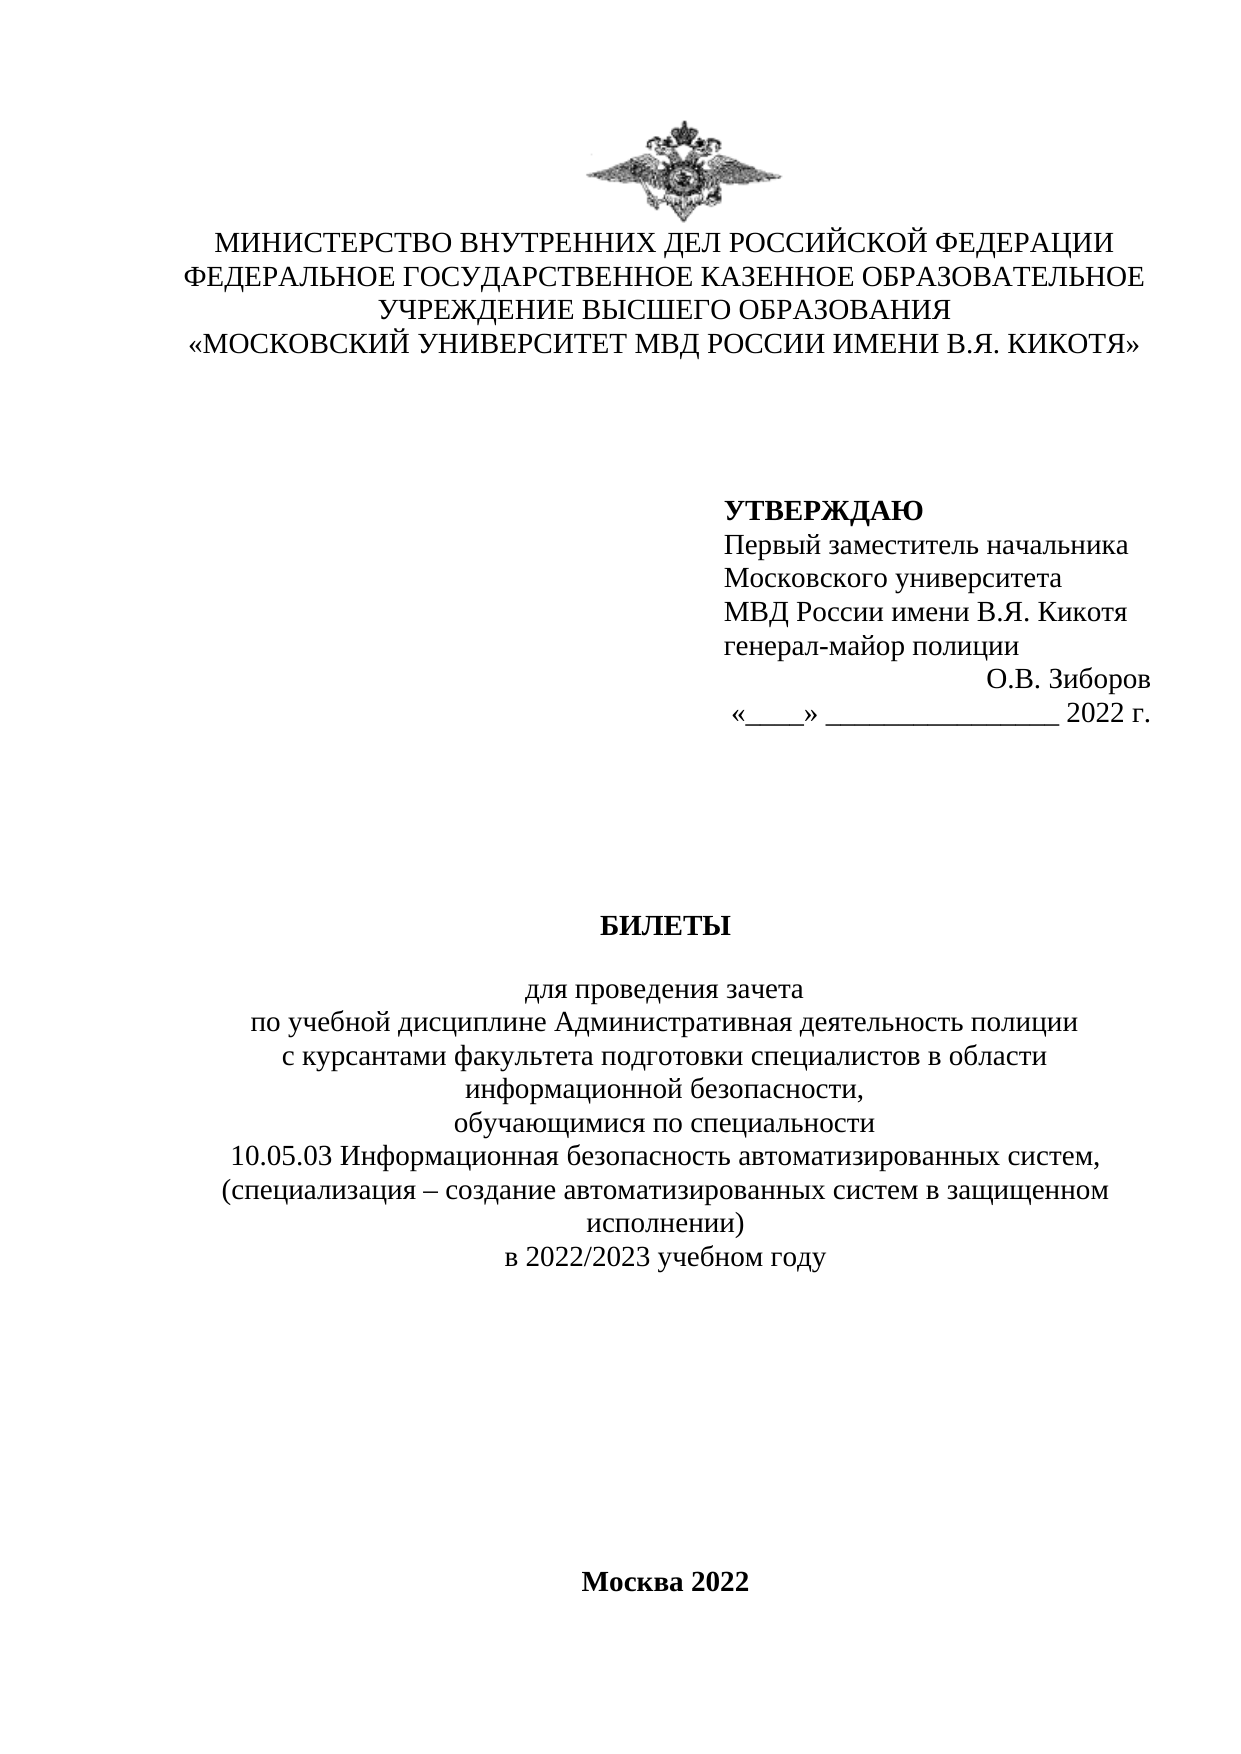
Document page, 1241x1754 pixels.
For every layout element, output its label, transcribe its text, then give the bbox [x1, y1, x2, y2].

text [177, 1138, 1153, 1239]
text «МОСКОВСКИЙ УНИВЕРСИТЕТ МВД РОССИИ ИМЕНИ В.Я. КИКОТЯ» [177, 326, 1152, 359]
text обучающимися по специальности [177, 1105, 1152, 1138]
text УТВЕРЖДАЮ [723, 493, 1152, 527]
text «____» ________________ 2022 г. [723, 695, 1152, 728]
text Московского университета [723, 561, 1152, 594]
text для проведения зачета [177, 971, 1152, 1004]
subtitle БИЛЕТЫ [177, 908, 1153, 942]
text по учебной дисциплине Административная деятельность полиции [177, 1004, 1152, 1038]
text МИНИСТЕРСТВО ВНУТРЕННИХ ДЕЛ РОССИЙСКОЙ ФЕДЕРАЦИИ ФЕДЕРАЛЬНОЕ ГОСУДАРСТВЕННОЕ КАЗЕННОЕ ОБРАЗОВАТЕЛЬНОЕ УЧРЕЖДЕНИЕ ВЫСШЕГО ОБРАЗОВАНИЯ [177, 225, 1152, 326]
text генерал-майор полиции [723, 628, 1152, 661]
text О.В. Зиборов [723, 661, 1152, 695]
text Первый заместитель начальника [723, 527, 1152, 561]
text в 2022/2023 учебном году [177, 1239, 1153, 1273]
text с курсантами факультета подготовки специалистов в области информационной безопасности, [177, 1038, 1152, 1105]
text Москва 2022 [177, 1564, 1153, 1598]
text МВД России имени В.Я. Кикотя [723, 594, 1152, 628]
